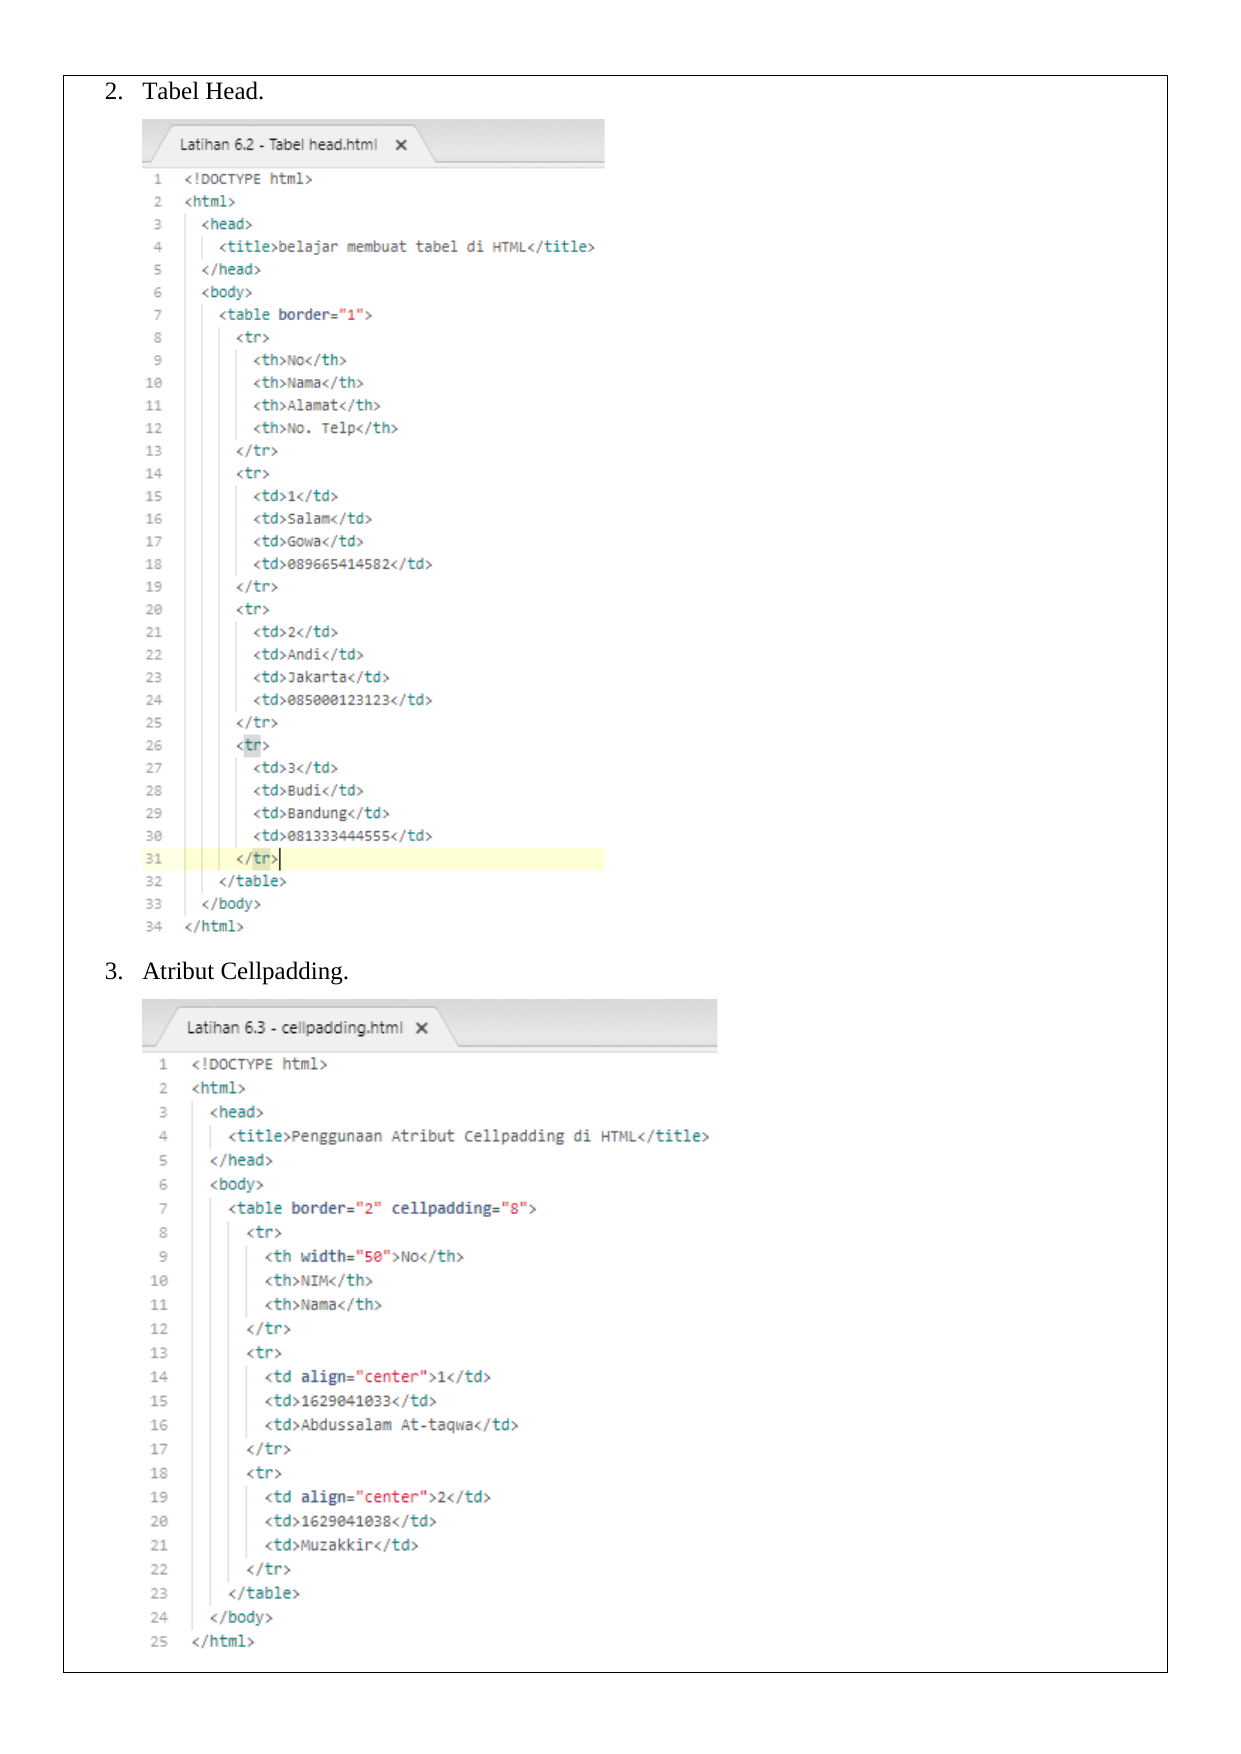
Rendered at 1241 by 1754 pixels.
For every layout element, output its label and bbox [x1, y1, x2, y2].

table_cell [64, 76, 1167, 1672]
picture [142, 999, 718, 1659]
picture [142, 119, 605, 943]
